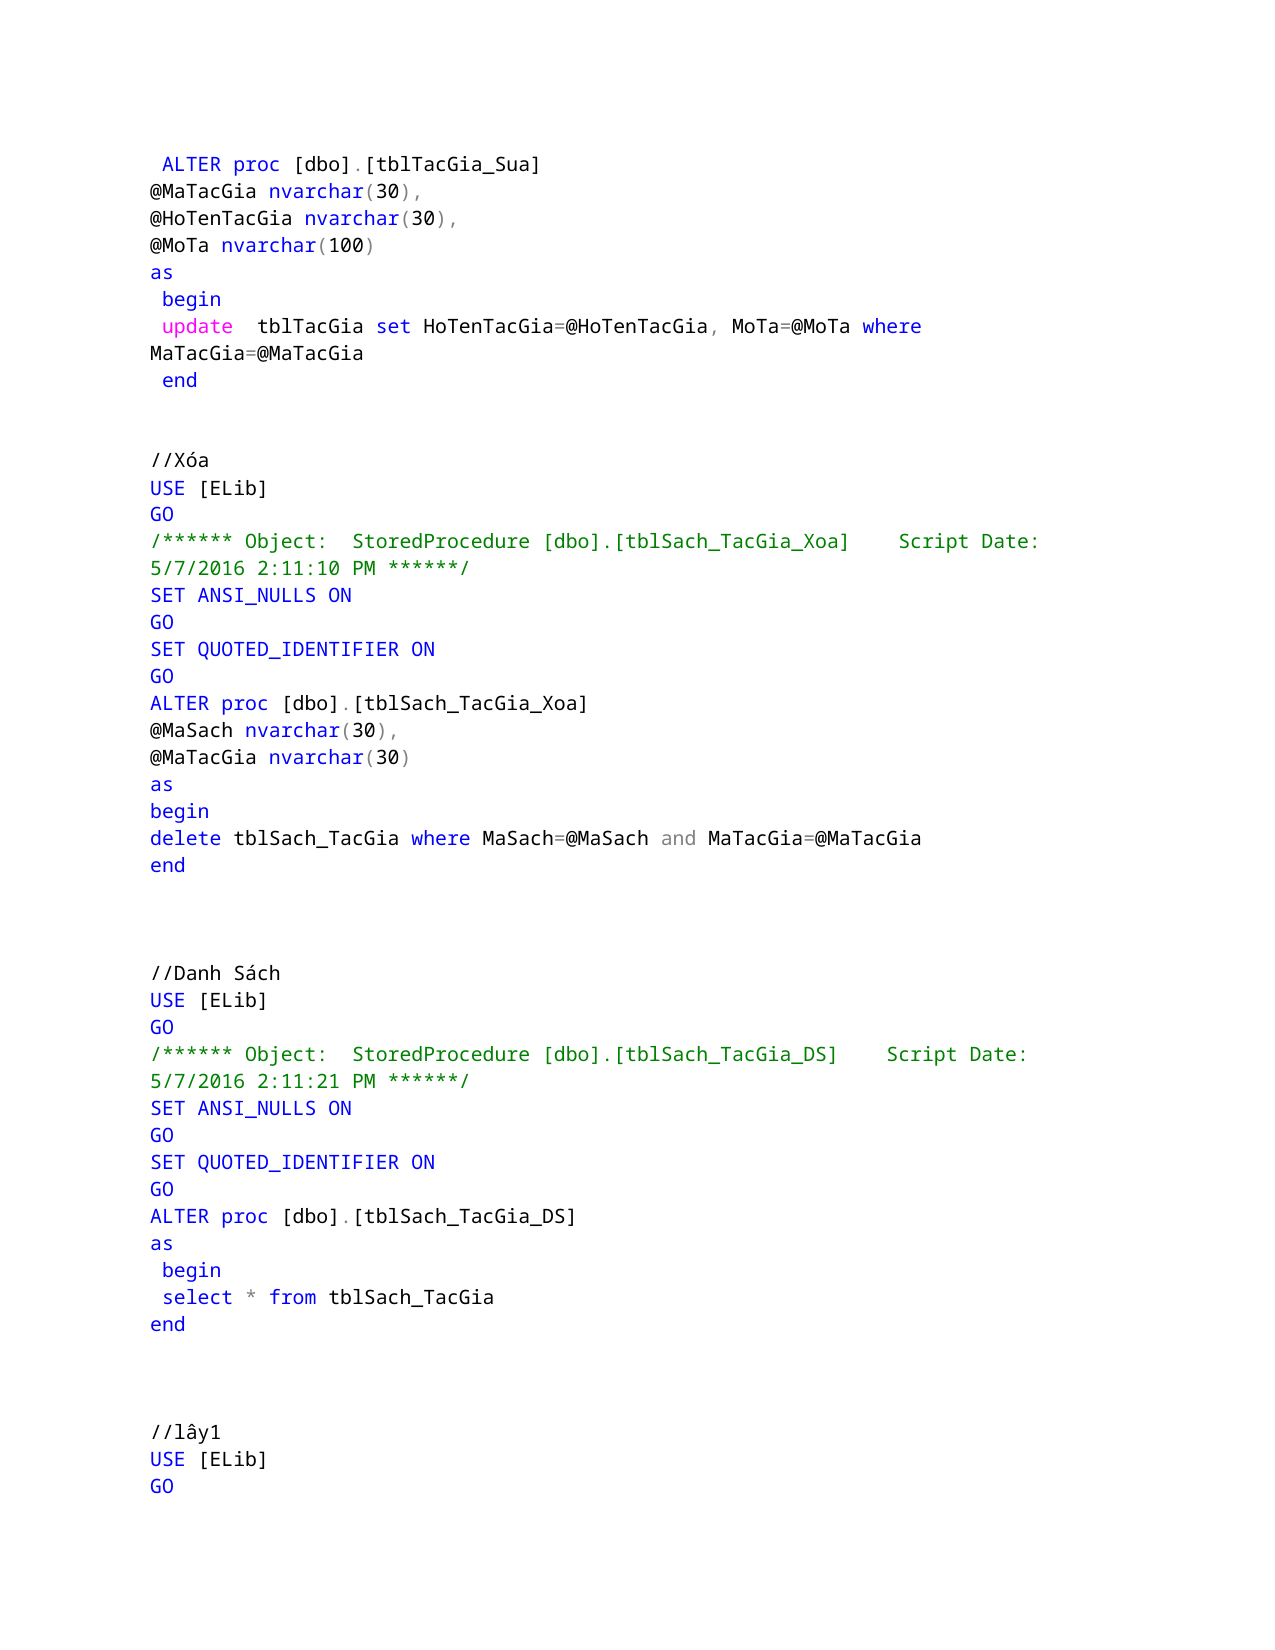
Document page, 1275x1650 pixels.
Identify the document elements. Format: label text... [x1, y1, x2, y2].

text USE [ELib] [150, 474, 1125, 501]
text SET ANSI_NULLS ON [150, 582, 1125, 609]
text end [150, 366, 1125, 393]
text as [150, 771, 1125, 797]
text GO [150, 1013, 1125, 1040]
text @MoTa nvarchar(100) [150, 231, 1125, 258]
text //lây1 [150, 1418, 1125, 1445]
text begin [150, 285, 1125, 312]
text USE [ELib] [150, 1445, 1125, 1472]
text GO [150, 1472, 1125, 1499]
text SET QUOTED_IDENTIFIER ON [150, 1148, 1125, 1175]
text as [150, 1229, 1125, 1256]
text /****** Object: StoredProcedure [dbo].[tblSach_TacGia_DS] Script Date: 5/7/2016 2:11:21 PM ******/ [150, 1040, 1125, 1094]
text begin [150, 797, 1125, 824]
text //Xóa [150, 447, 1125, 474]
text end [150, 851, 1125, 878]
text GO [150, 1121, 1125, 1148]
text //Danh Sách [150, 959, 1125, 986]
text select * from tblSach_TacGia [150, 1283, 1125, 1310]
text begin [150, 1256, 1125, 1283]
text @HoTenTacGia nvarchar(30), [150, 204, 1125, 231]
text as [150, 258, 1125, 285]
text GO [150, 609, 1125, 636]
text @MaTacGia nvarchar(30), [150, 177, 1125, 204]
text @MaSach nvarchar(30), [150, 717, 1125, 743]
text ALTER proc [dbo].[tblTacGia_Sua] [150, 150, 1125, 177]
text GO [150, 1175, 1125, 1202]
text end [150, 1310, 1125, 1337]
text USE [ELib] [150, 986, 1125, 1013]
text delete tblSach_TacGia where MaSach=@MaSach and MaTacGia=@MaTacGia [150, 824, 1125, 851]
text update tblTacGia set HoTenTacGia=@HoTenTacGia, MoTa=@MoTa where MaTacGia=@MaTacGia [150, 312, 1125, 366]
text ALTER proc [dbo].[tblSach_TacGia_DS] [150, 1202, 1125, 1229]
text GO [150, 501, 1125, 528]
text SET QUOTED_IDENTIFIER ON [150, 636, 1125, 663]
text SET ANSI_NULLS ON [150, 1094, 1125, 1121]
text @MaTacGia nvarchar(30) [150, 743, 1125, 771]
text GO [150, 663, 1125, 689]
text ALTER proc [dbo].[tblSach_TacGia_Xoa] [150, 689, 1125, 717]
text /****** Object: StoredProcedure [dbo].[tblSach_TacGia_Xoa] Script Date: 5/7/2016 2:11:10 PM ******/ [150, 528, 1125, 582]
